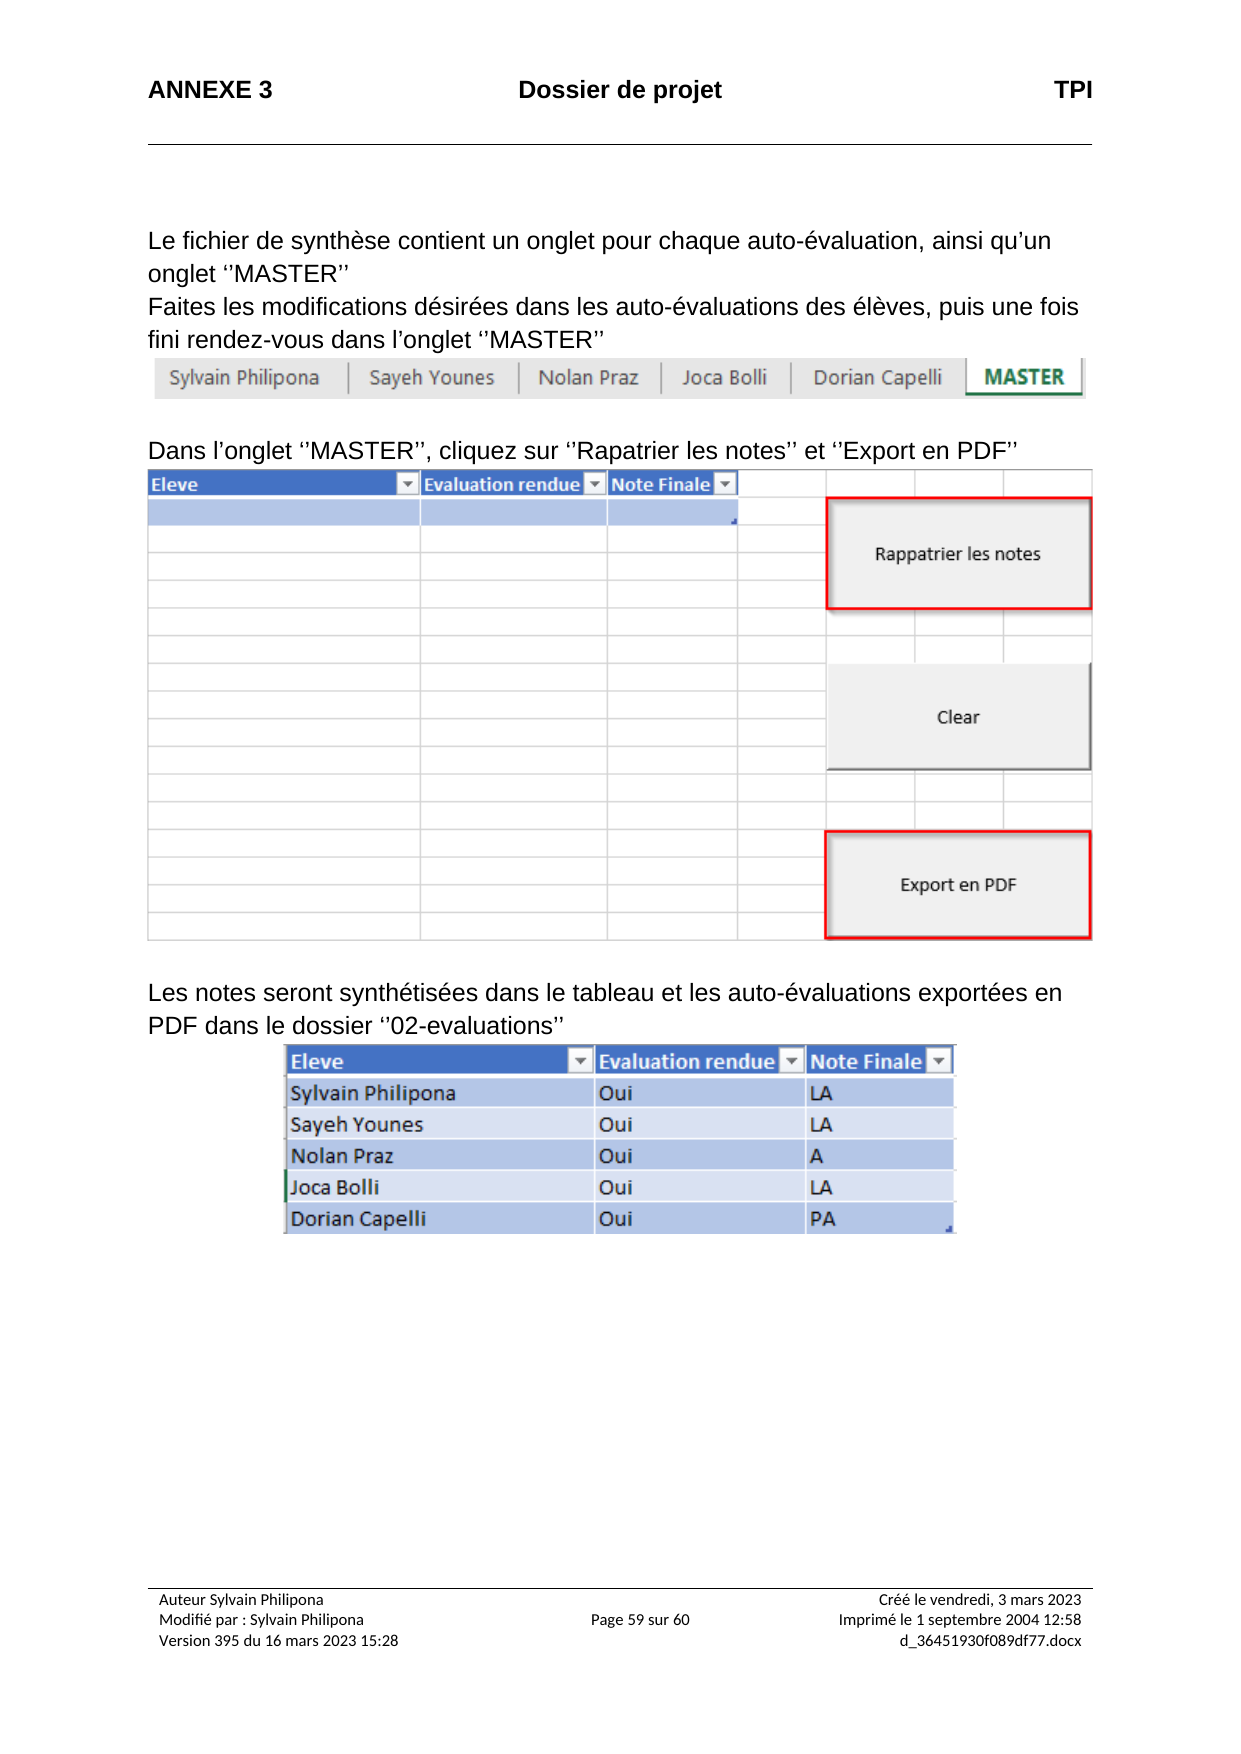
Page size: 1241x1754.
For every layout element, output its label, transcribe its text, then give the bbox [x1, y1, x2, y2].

text Faites les modifications désirées dans les auto-évaluations des élèves, puis une fois fini rendez-vous dans l’onglet ‘’MASTER’’ [148, 292, 1092, 354]
text Dans l’onglet ‘’MASTER’’, cliquez sur ‘’Rapatrier les notes’’ et ‘’Export en PDF’’ [148, 436, 1092, 465]
picture [147, 469, 1093, 941]
picture [154, 358, 1086, 399]
text Le fichier de synthèse contient un onglet pour chaque auto-évaluation, ainsi qu’un onglet ‘’MASTER’’ [148, 226, 1092, 288]
picture [283, 1044, 957, 1234]
text Les notes seront synthétisées dans le tableau et les auto-évaluations exportées en PDF dans le dossier ‘’02-evaluations’’ [148, 978, 1092, 1040]
